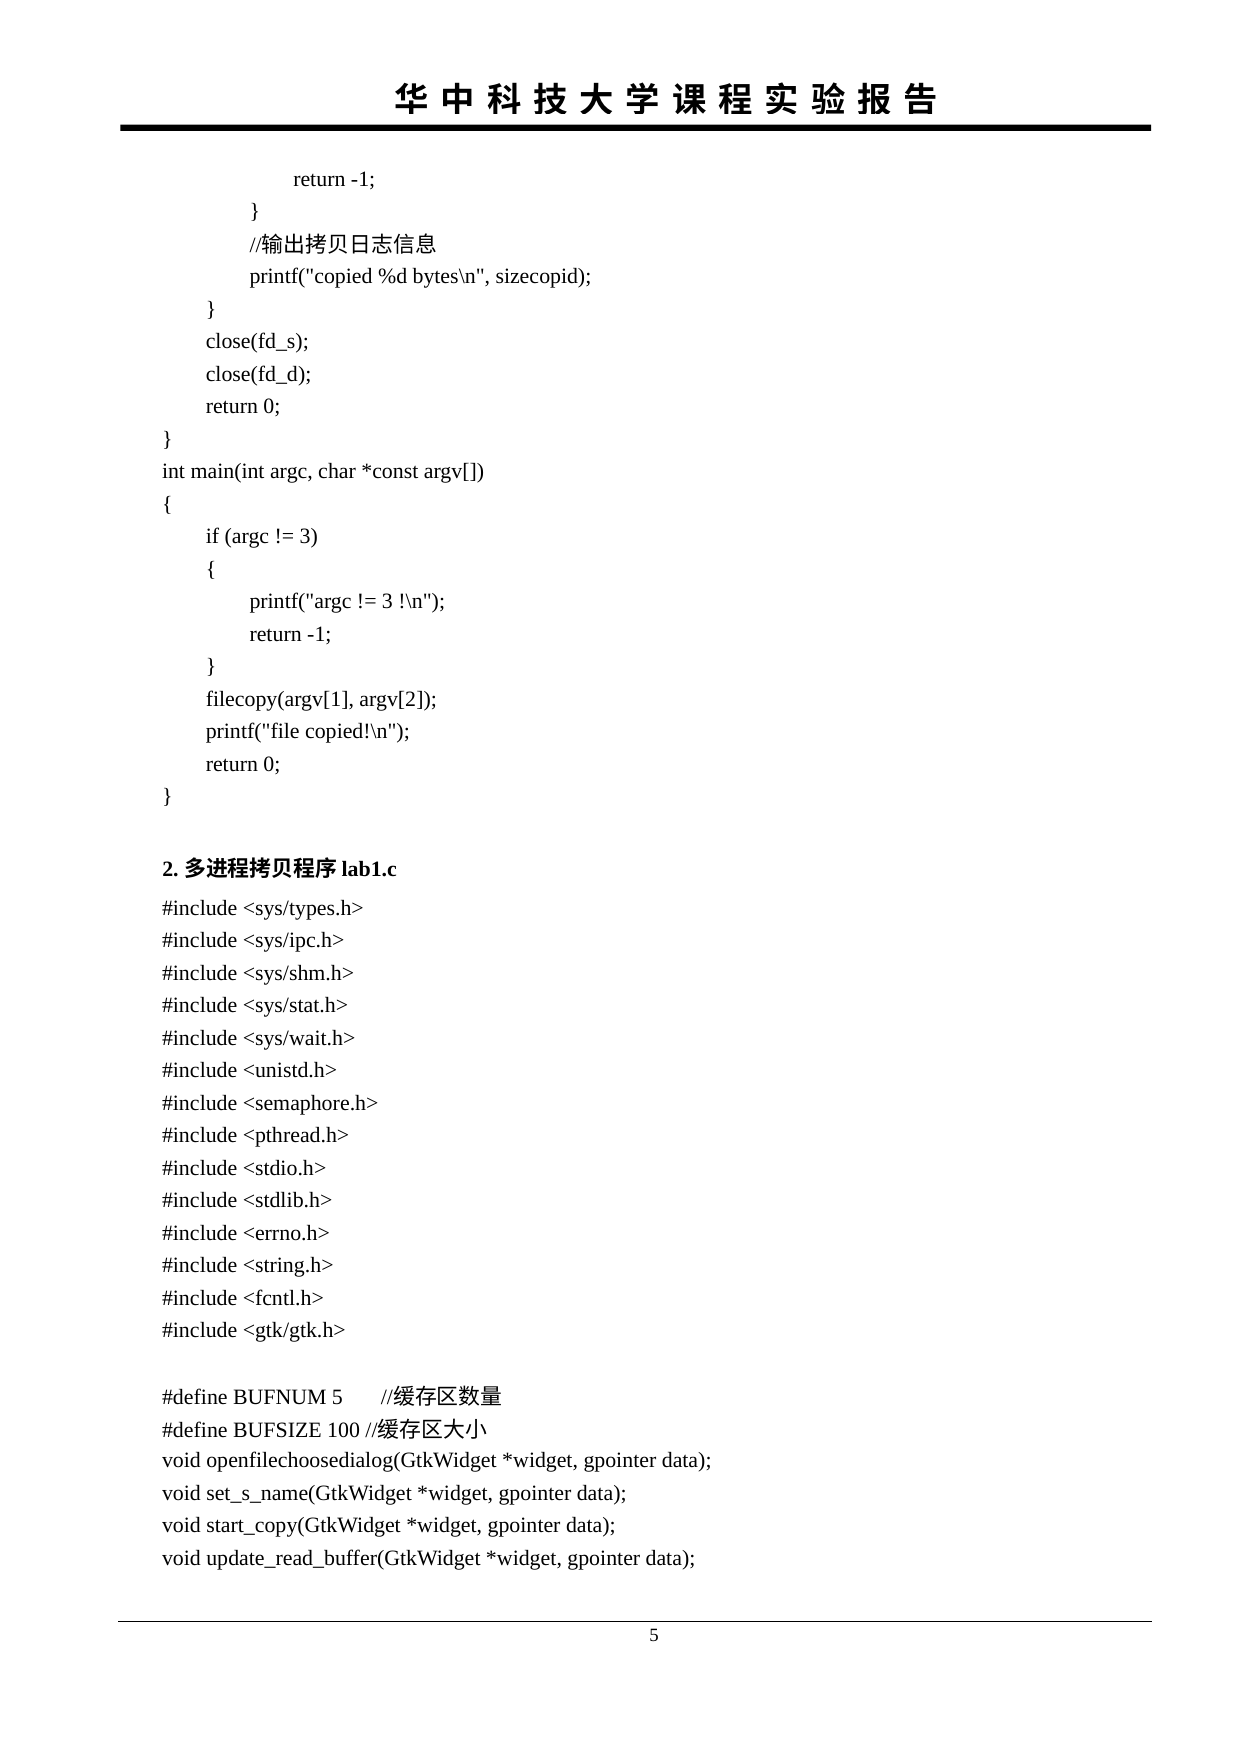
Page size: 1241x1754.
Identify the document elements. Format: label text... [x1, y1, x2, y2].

text void update_read_buffer(GtkWidget *widget, gpointer data); [118, 1541, 1152, 1574]
text //输出拷贝日志信息 [118, 227, 1152, 259]
text { [118, 552, 1152, 584]
text if (argc != 3) [118, 519, 1152, 552]
text } [118, 422, 1152, 454]
text #include <sys/types.h> [118, 891, 1152, 924]
text printf("copied %d bytes\n", sizecopid); [118, 259, 1152, 292]
text printf("argc != 3 !\n"); [118, 584, 1152, 617]
text #include <pthread.h> [118, 1119, 1152, 1151]
text void start_copy(GtkWidget *widget, gpointer data); [118, 1509, 1152, 1541]
text #include <sys/ipc.h> [118, 924, 1152, 956]
text } [118, 649, 1152, 682]
text } [118, 194, 1152, 227]
text printf("file copied!\n"); [118, 714, 1152, 747]
text #include <sys/shm.h> [118, 956, 1152, 989]
text return -1; [118, 162, 1152, 194]
text void set_s_name(GtkWidget *widget, gpointer data); [118, 1476, 1152, 1509]
text close(fd_d); [118, 357, 1152, 389]
text 2. 多进程拷贝程序lab1.c [118, 851, 1152, 883]
text #define BUFSIZE 100 //缓存区大小 [118, 1411, 1152, 1444]
text { [118, 487, 1152, 519]
text } [118, 779, 1152, 812]
text return 0; [118, 747, 1152, 779]
text #include <sys/wait.h> [118, 1021, 1152, 1054]
text #include <stdlib.h> [118, 1184, 1152, 1216]
text #include <fcntl.h> [118, 1281, 1152, 1314]
text #include <errno.h> [118, 1216, 1152, 1249]
text close(fd_s); [118, 324, 1152, 357]
text #include <semaphore.h> [118, 1086, 1152, 1119]
text int main(int argc, char *const argv[]) [118, 454, 1152, 487]
text void openfilechoosedialog(GtkWidget *widget, gpointer data); [118, 1444, 1152, 1476]
text #define BUFNUM 5 //缓存区数量 [118, 1379, 1152, 1411]
text return -1; [118, 617, 1152, 649]
text #include <unistd.h> [118, 1054, 1152, 1086]
text #include <string.h> [118, 1249, 1152, 1281]
text #include <stdio.h> [118, 1151, 1152, 1184]
text filecopy(argv[1], argv[2]); [118, 682, 1152, 714]
text #include <sys/stat.h> [118, 989, 1152, 1021]
text #include <gtk/gtk.h> [118, 1314, 1152, 1346]
text } [118, 292, 1152, 324]
text return 0; [118, 389, 1152, 422]
